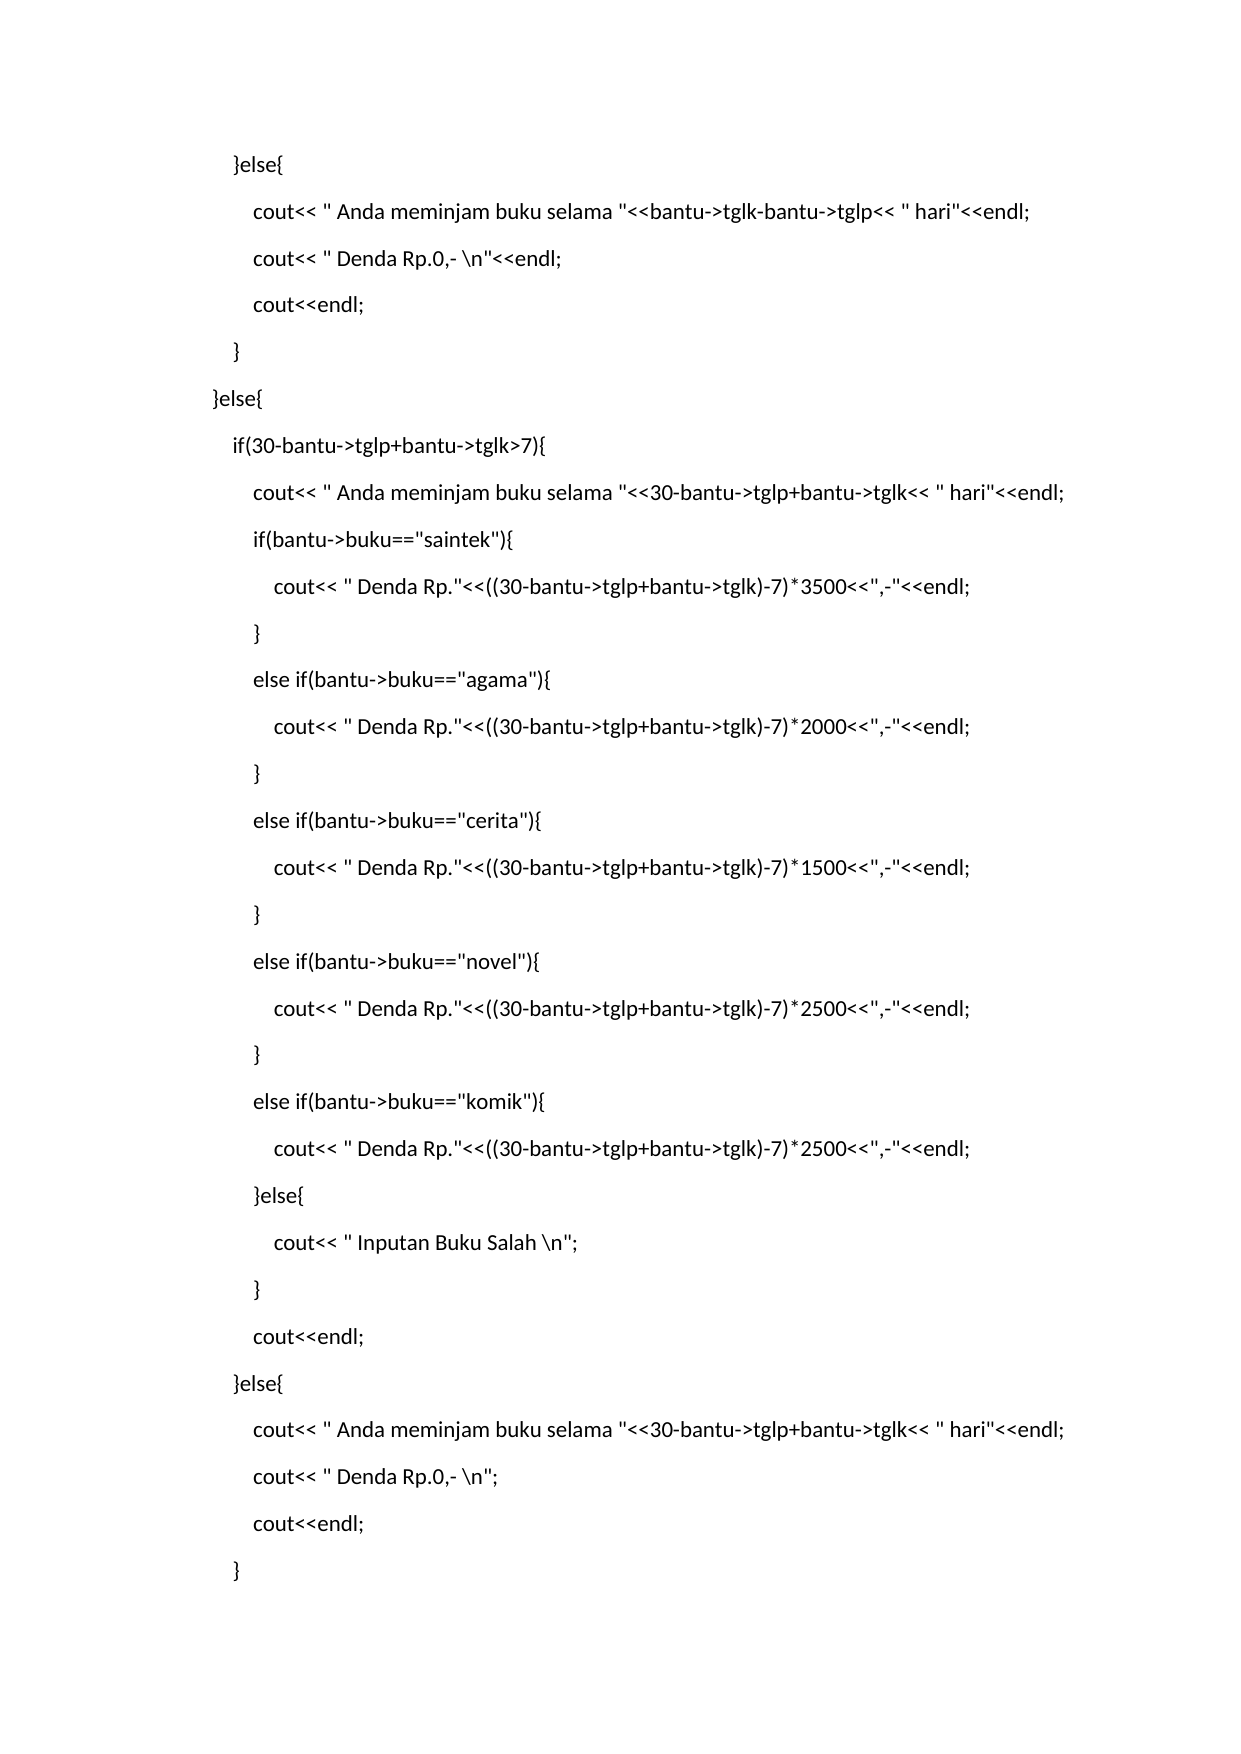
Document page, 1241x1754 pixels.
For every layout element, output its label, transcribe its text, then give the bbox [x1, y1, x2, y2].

text cout<< " Denda Rp."<<((30-bantu->tglp+bantu->tglk)-7)*3500<<",-"<<endl; [150, 572, 1090, 600]
text cout<<endl; [150, 1322, 1090, 1350]
text else if(bantu->buku=="komik"){ [150, 1087, 1090, 1116]
text cout<<endl; [150, 291, 1090, 319]
text } [150, 337, 1090, 366]
text cout<<endl; [150, 1509, 1090, 1537]
text }else{ [150, 384, 1090, 412]
text cout<< " Denda Rp."<<((30-bantu->tglp+bantu->tglk)-7)*1500<<",-"<<endl; [150, 853, 1090, 881]
text if(30-bantu->tglp+bantu->tglk>7){ [150, 431, 1090, 459]
text cout<< " Anda meminjam buku selama "<<bantu->tglk-bantu->tglp<< " hari"<<endl; [150, 197, 1090, 225]
text if(bantu->buku=="saintek"){ [150, 525, 1090, 553]
text else if(bantu->buku=="novel"){ [150, 947, 1090, 975]
text cout<< " Denda Rp."<<((30-bantu->tglp+bantu->tglk)-7)*2000<<",-"<<endl; [150, 712, 1090, 741]
text else if(bantu->buku=="cerita"){ [150, 806, 1090, 834]
text cout<< " Anda meminjam buku selama "<<30-bantu->tglp+bantu->tglk<< " hari"<<endl; [150, 478, 1090, 506]
text cout<< " Denda Rp."<<((30-bantu->tglp+bantu->tglk)-7)*2500<<",-"<<endl; [150, 994, 1090, 1022]
text }else{ [150, 150, 1090, 178]
text } [150, 1041, 1090, 1069]
text } [150, 1275, 1090, 1303]
text cout<< " Denda Rp.0,- \n"<<endl; [150, 244, 1090, 272]
text } [150, 1556, 1090, 1584]
text }else{ [150, 1181, 1090, 1209]
text cout<< " Denda Rp.0,- \n"; [150, 1462, 1090, 1491]
text } [150, 759, 1090, 787]
text } [150, 619, 1090, 647]
text cout<< " Anda meminjam buku selama "<<30-bantu->tglp+bantu->tglk<< " hari"<<endl; [150, 1416, 1090, 1444]
text }else{ [150, 1369, 1090, 1397]
text else if(bantu->buku=="agama"){ [150, 666, 1090, 694]
text cout<< " Inputan Buku Salah \n"; [150, 1228, 1090, 1256]
text } [150, 900, 1090, 928]
text cout<< " Denda Rp."<<((30-bantu->tglp+bantu->tglk)-7)*2500<<",-"<<endl; [150, 1134, 1090, 1162]
